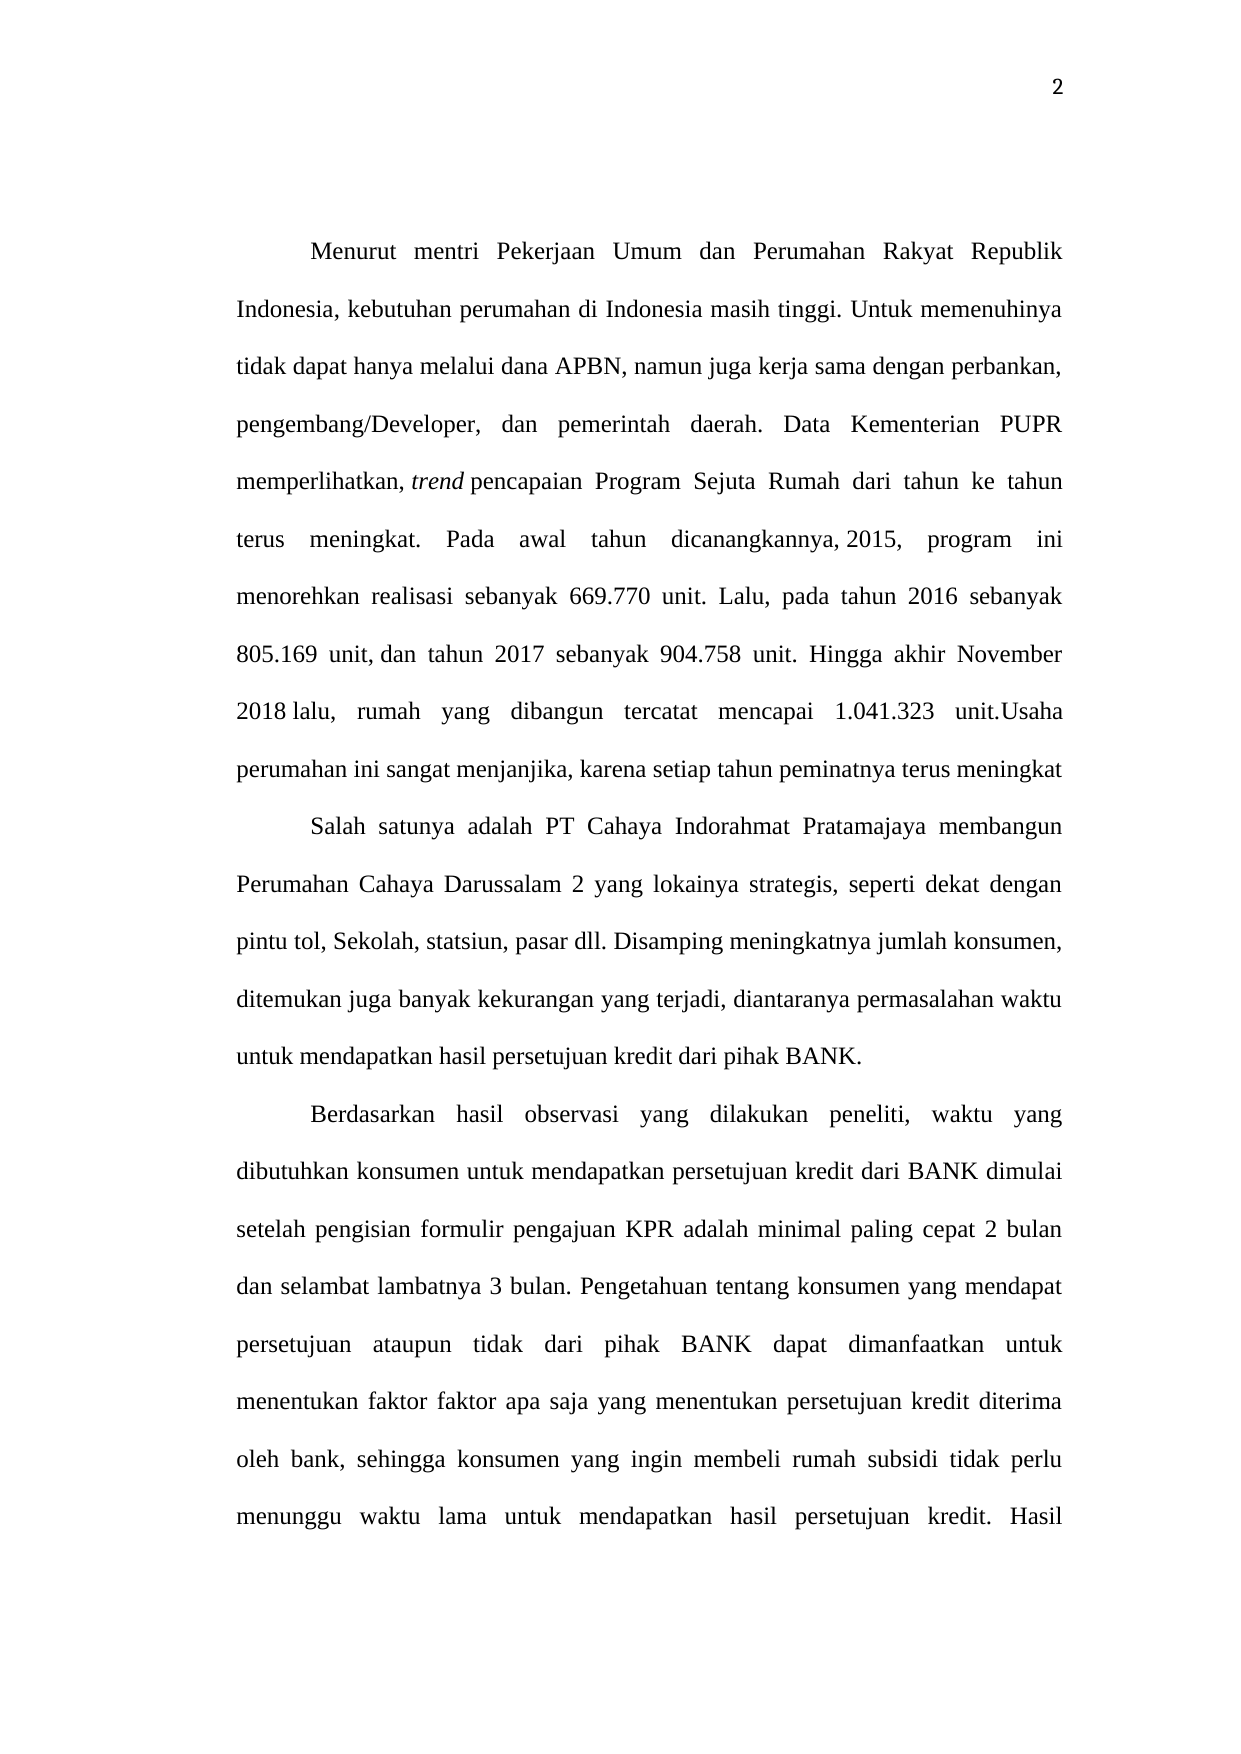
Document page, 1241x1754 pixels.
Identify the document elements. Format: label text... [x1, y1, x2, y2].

text Salah satunya adalah PT Cahaya Indorahmat Pratamajaya membangun Perumahan Cahaya Darussalam 2 yang lokainya strategis, seperti dekat dengan pintu tol, Sekolah, statsiun, pasar dll. Disamping meningkatnya jumlah konsumen, ditemukan juga banyak kekurangan yang terjadi, diantaranya permasalahan waktu untuk mendapatkan hasil persetujuan kredit dari pihak BANK. [236, 811, 1063, 1070]
text Menurut mentri Pekerjaan Umum dan Perumahan Rakyat Republik Indonesia, kebutuhan perumahan di Indonesia masih tinggi. Untuk memenuhinya tidak dapat hanya melalui dana APBN, namun juga kerja sama dengan perbankan, pengembang/Developer, dan pemerintah daerah. Data Kementerian PUPR memperlihatkan, trend pencapaian Program Sejuta Rumah dari tahun ke tahun terus meningkat. Pada awal tahun dicanangkannya, 2015, program ini menorehkan realisasi sebanyak 669.770 unit. Lalu, pada tahun 2016 sebanyak 805.169 unit, dan tahun 2017 sebanyak 904.758 unit. Hingga akhir November 2018 lalu, rumah yang dibangun tercatat mencapai 1.041.323 unit.Usaha perumahan ini sangat menjanjika, karena setiap tahun peminatnya terus meningkat [236, 236, 1063, 782]
